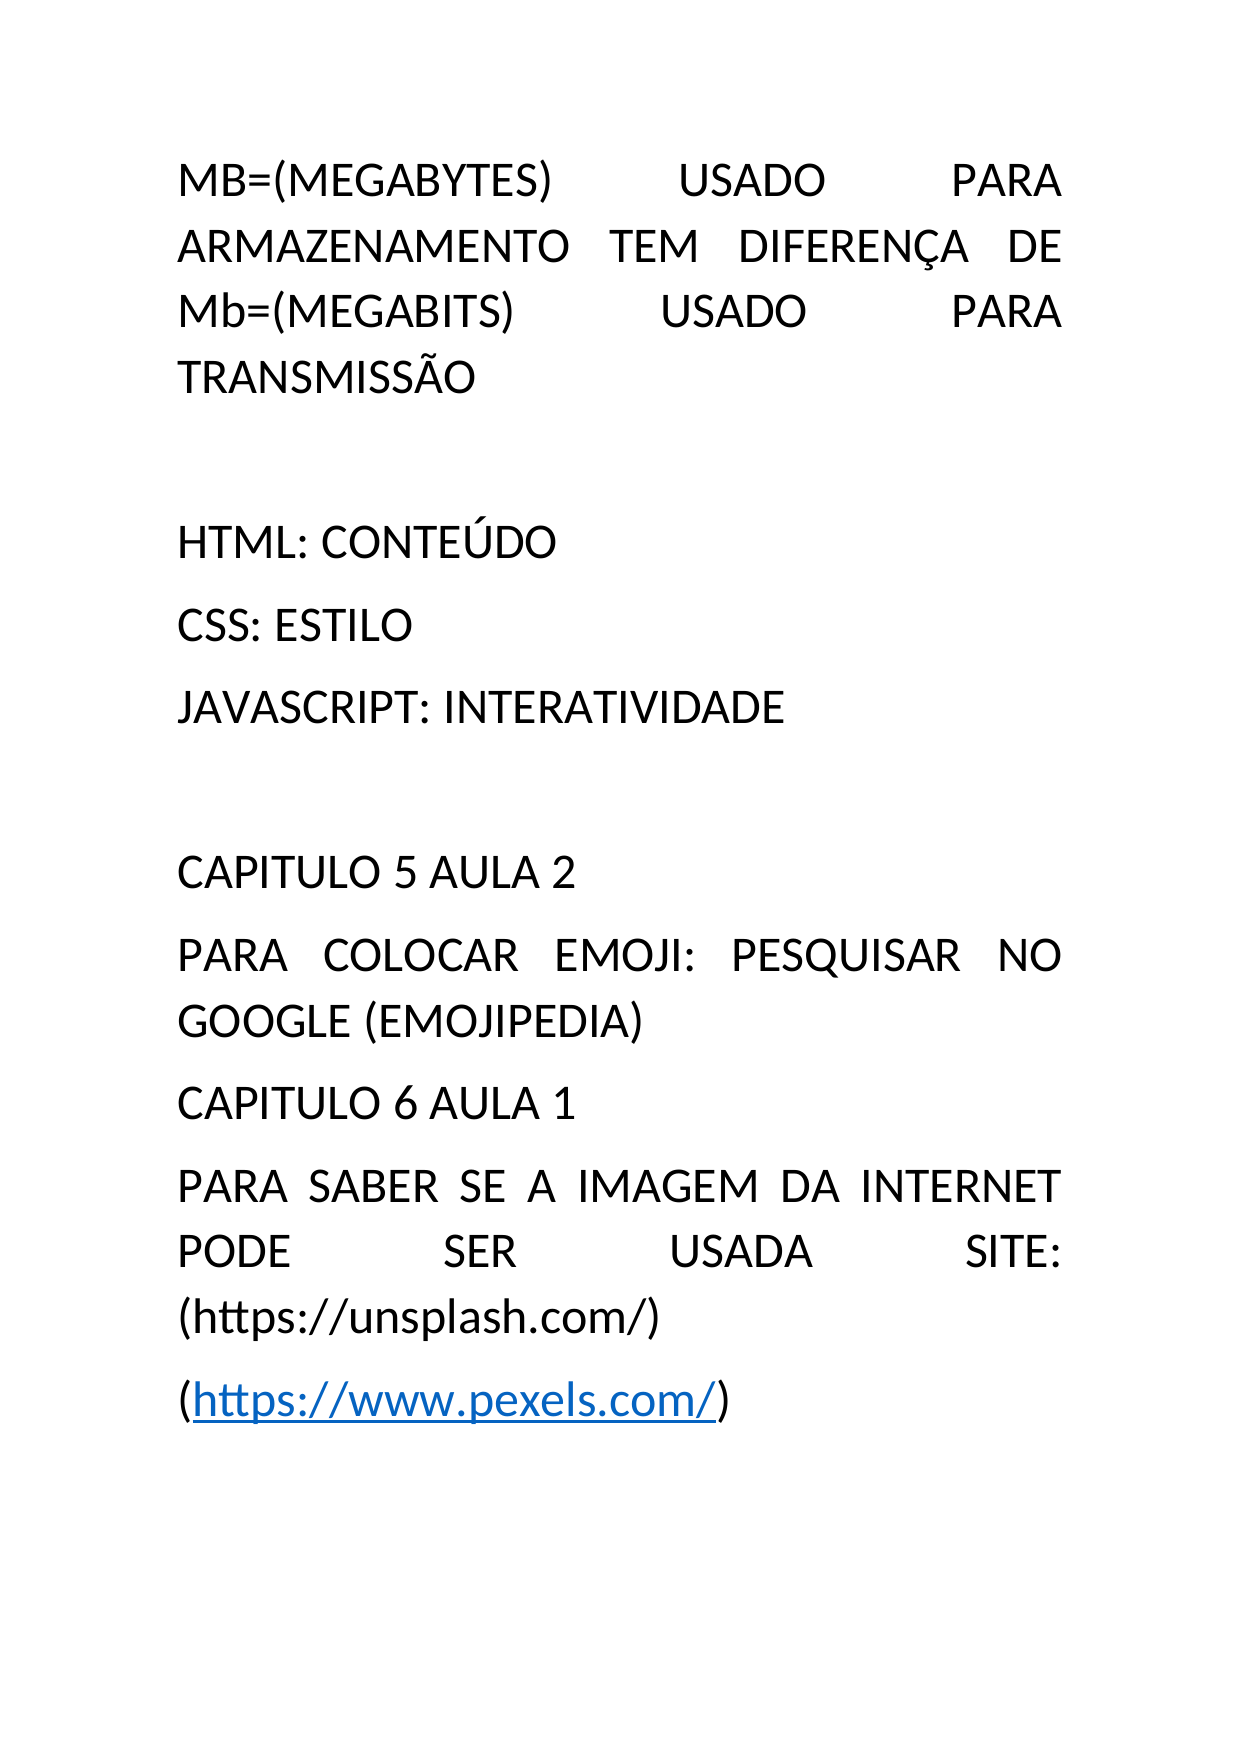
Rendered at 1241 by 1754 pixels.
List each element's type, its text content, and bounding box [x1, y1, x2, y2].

text MB=(MEGABYTES) USADO PARA ARMAZENAMENTO TEM DIFERENÇA DE Mb=(MEGABITS) USADO PARA TRANSMISSÃO [177, 148, 1063, 406]
text (https://www.pexels.com/) [177, 1368, 1063, 1429]
text PARA COLOCAR EMOJI: PESQUISAR NO GOOGLE (EMOJIPEDIA) [177, 923, 1063, 1049]
text CAPITULO 6 AULA 1 [177, 1071, 1063, 1132]
text PARA SABER SE A IMAGEM DA INTERNET PODE SER USADA SITE: (https://unsplash.com/) [177, 1153, 1063, 1346]
text CAPITULO 5 AULA 2 [177, 840, 1063, 901]
text JAVASCRIPT: INTERATIVIDADE [177, 675, 1063, 736]
text CSS: ESTILO [177, 593, 1063, 654]
text HTML: CONTEÚDO [177, 510, 1063, 571]
